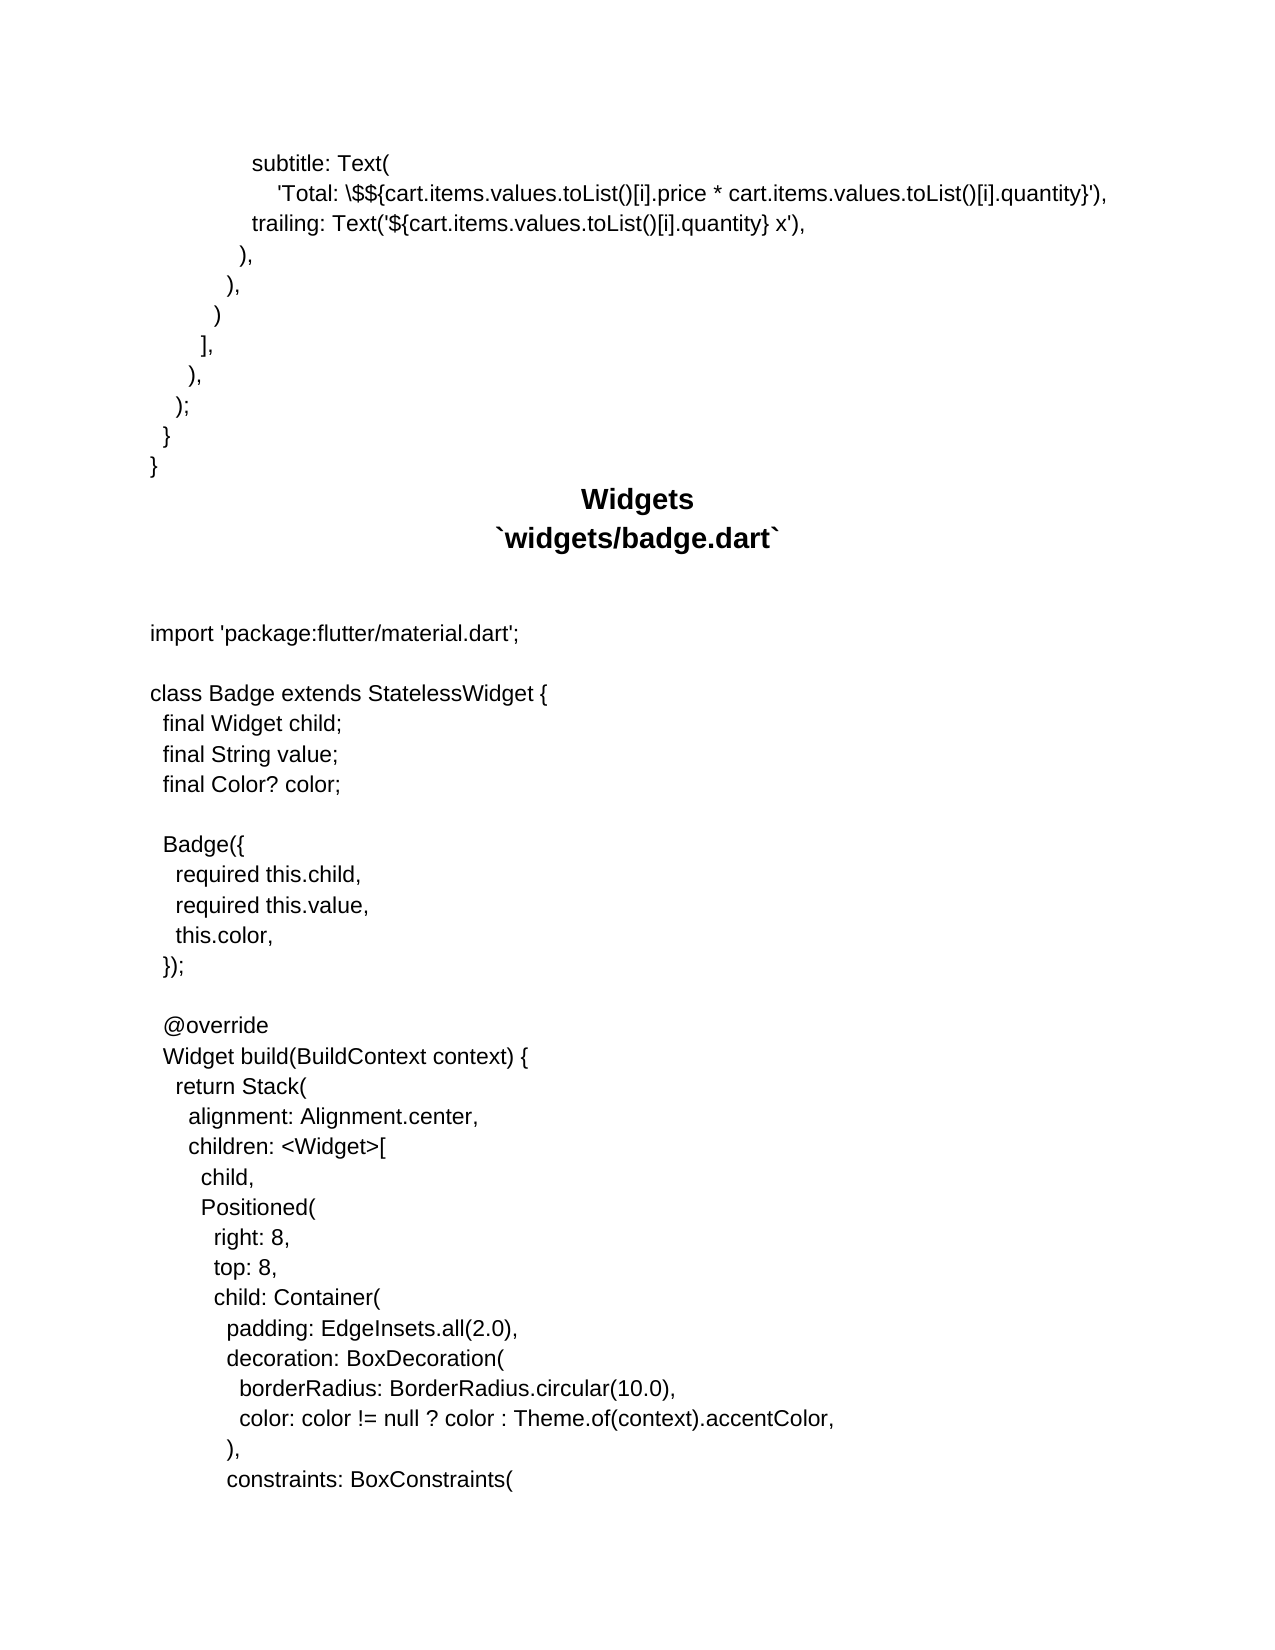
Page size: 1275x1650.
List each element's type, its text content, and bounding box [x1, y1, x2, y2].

text color: color != null ? color : Theme.of(context).accentColor, [150, 1405, 1125, 1432]
text `widgets/badge.dart` [150, 521, 1125, 554]
text decoration: BoxDecoration( [150, 1345, 1125, 1371]
text child: Container( [150, 1284, 1125, 1311]
text final Color? color; [150, 771, 1125, 797]
text import 'package:flutter/material.dart'; [150, 620, 1125, 646]
text alignment: Alignment.center, [150, 1103, 1125, 1129]
text top: 8, [150, 1254, 1125, 1281]
text ); [150, 392, 1125, 418]
text 'Total: \$${cart.items.values.toList()[i].price * cart.items.values.toList()[i].quantity}'), [150, 180, 1125, 207]
text ], [150, 331, 1125, 358]
text ), [150, 241, 1125, 267]
text ), [150, 1435, 1125, 1462]
text child, [150, 1163, 1125, 1190]
text Badge({ [150, 831, 1125, 858]
text constraints: BoxConstraints( [150, 1466, 1125, 1492]
text final Widget child; [150, 710, 1125, 737]
text ) [150, 301, 1125, 327]
text padding: EdgeInsets.all(2.0), [150, 1314, 1125, 1341]
text borderRadius: BorderRadius.circular(10.0), [150, 1375, 1125, 1401]
text required this.value, [150, 892, 1125, 918]
text subtitle: Text( [150, 150, 1125, 176]
text trailing: Text('${cart.items.values.toList()[i].quantity} x'), [150, 210, 1125, 237]
text return Stack( [150, 1073, 1125, 1099]
text } [150, 452, 1125, 478]
text required this.child, [150, 861, 1125, 888]
text children: <Widget>[ [150, 1133, 1125, 1160]
text ), [150, 271, 1125, 297]
text }); [150, 952, 1125, 978]
text class Badge extends StatelessWidget { [150, 680, 1125, 707]
text right: 8, [150, 1224, 1125, 1250]
text Positioned( [150, 1194, 1125, 1220]
text final String value; [150, 741, 1125, 767]
text Widget build(BuildContext context) { [150, 1043, 1125, 1069]
text Widgets [150, 482, 1125, 516]
text ), [150, 361, 1125, 388]
text } [150, 422, 1125, 448]
text this.color, [150, 922, 1125, 948]
text @override [150, 1012, 1125, 1039]
